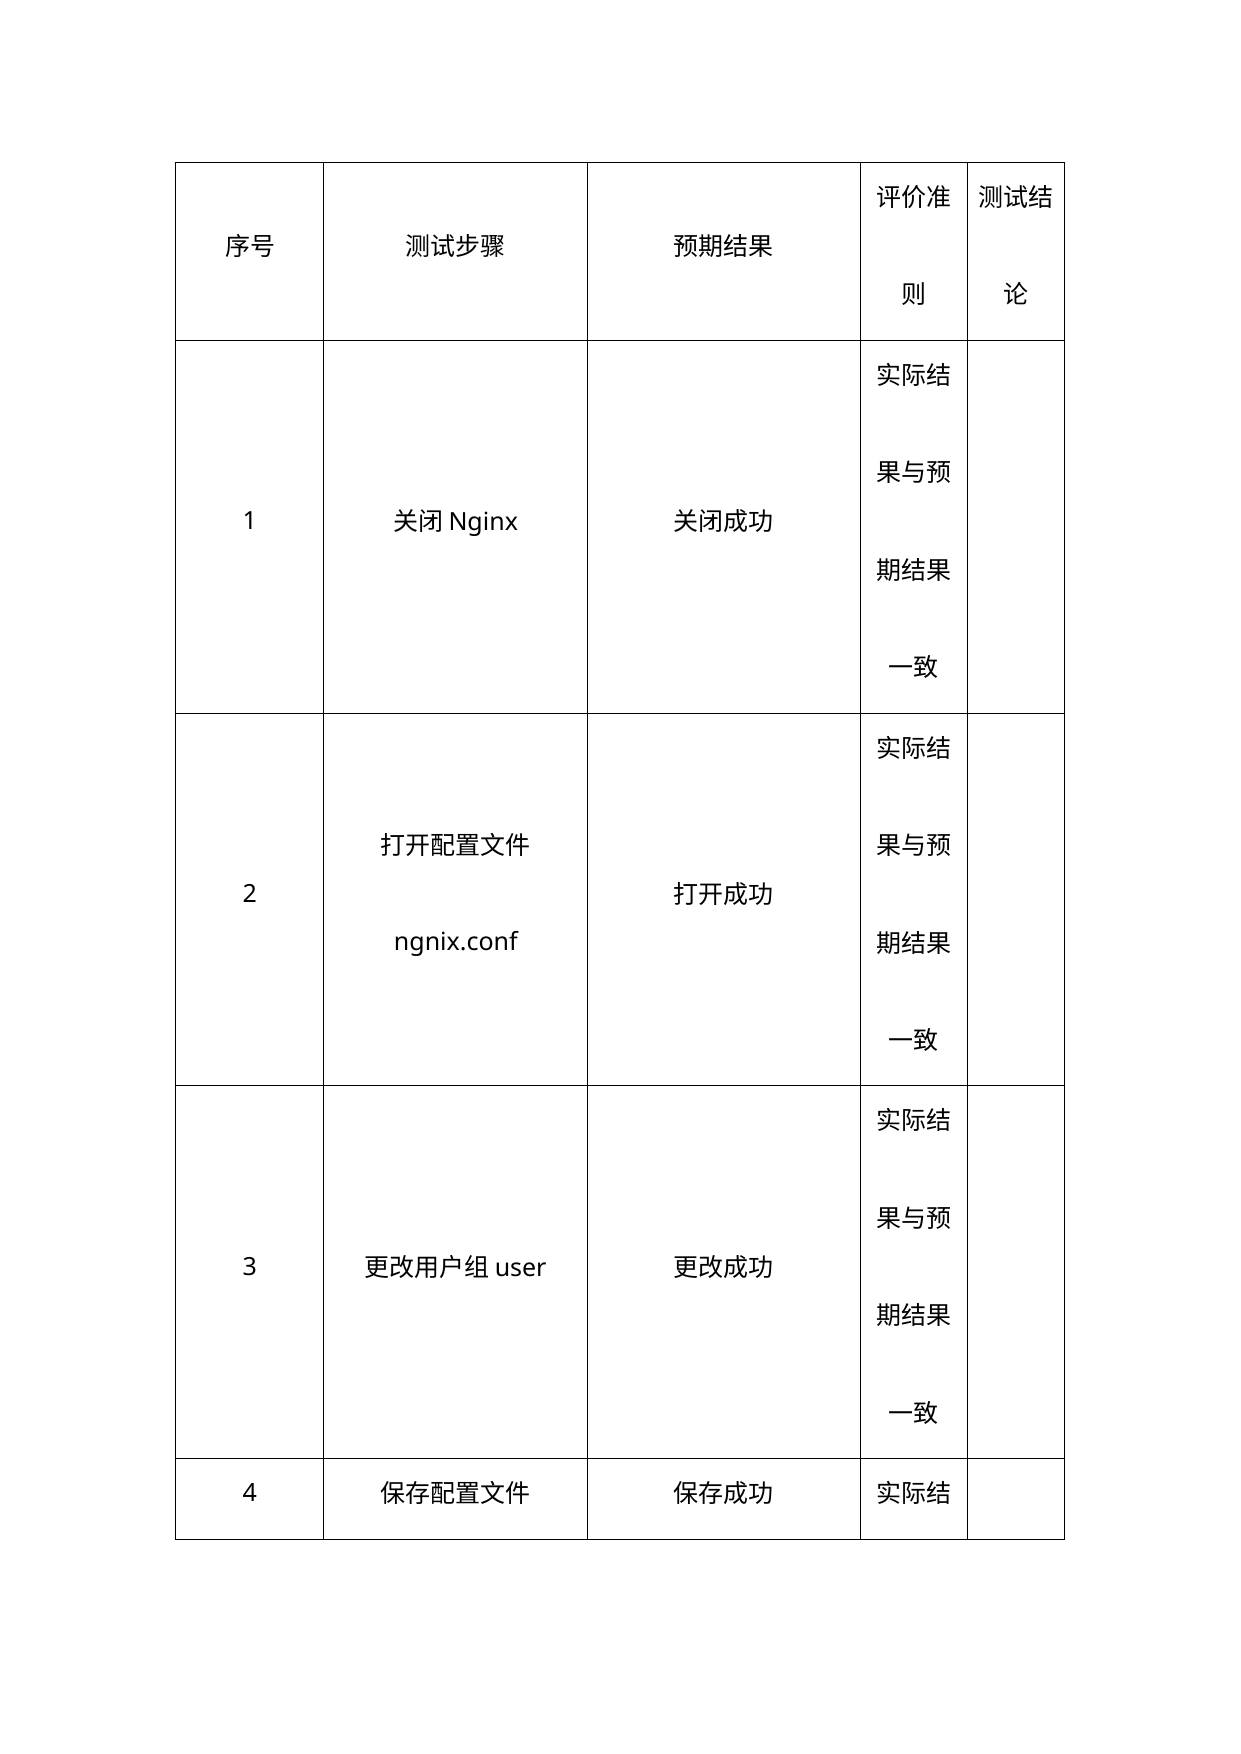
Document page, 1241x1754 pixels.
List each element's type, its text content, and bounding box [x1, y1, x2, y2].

table_cell 3 [176, 1086, 323, 1458]
table_cell 实际结果与预期结果一致 [861, 714, 967, 1085]
table_cell 预期结果 [588, 163, 860, 340]
table_cell 4 [176, 1459, 323, 1538]
table_cell [968, 1086, 1064, 1458]
table_cell 评价准则 [861, 163, 967, 340]
table_cell 关闭Nginx [324, 341, 587, 713]
table_cell 更改用户组user [324, 1086, 587, 1458]
table_cell 打开成功 [588, 714, 860, 1085]
table_cell 关闭成功 [588, 341, 860, 713]
table_cell 实际结果与预期结果一致 [861, 341, 967, 713]
table_cell 测试结论 [968, 163, 1064, 340]
table_cell [968, 1459, 1064, 1538]
table_cell [968, 714, 1064, 1085]
table_cell 序号 [176, 163, 323, 340]
table_cell 打开配置文件ngnix.conf [324, 714, 587, 1085]
table_cell 实际结果与预期结果一致 [861, 1459, 967, 1538]
table_cell 测试步骤 [324, 163, 587, 340]
table_cell 保存配置文件 [324, 1459, 587, 1538]
table_cell 2 [176, 714, 323, 1085]
table_cell 实际结果与预期结果一致 [861, 1086, 967, 1458]
table_cell 1 [176, 341, 323, 713]
table_cell 保存成功 [588, 1459, 860, 1538]
table_cell [968, 341, 1064, 713]
table_cell 更改成功 [588, 1086, 860, 1458]
